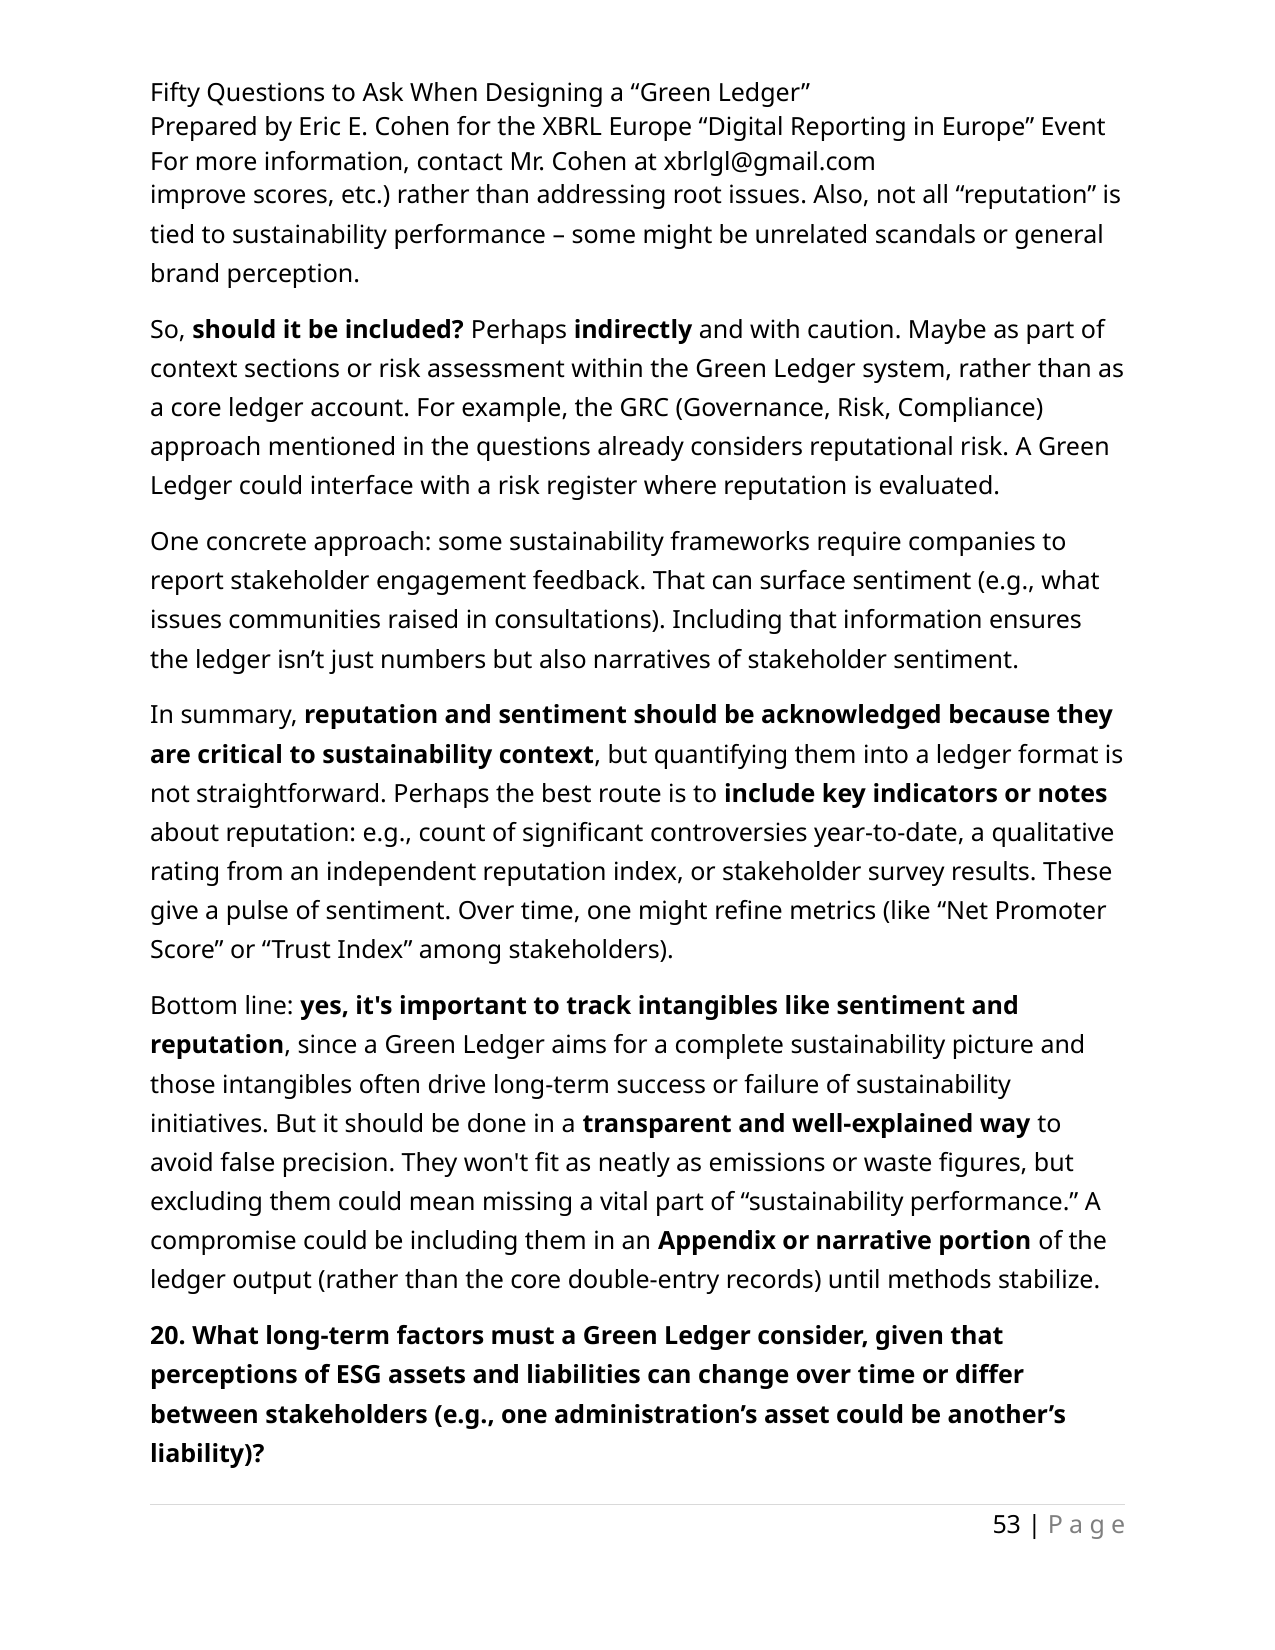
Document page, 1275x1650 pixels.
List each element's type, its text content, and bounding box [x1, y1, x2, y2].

text In summary, reputation and sentiment should be acknowledged because they are critical to sustainability context, but quantifying them into a ledger format is not straightforward. Perhaps the best route is to include key indicators or notes about reputation: e.g., count of significant controversies year-to-date, a qualitative rating from an independent reputation index, or stakeholder survey results. These give a pulse of sentiment. Over time, one might refine metrics (like “Net Promoter Score” or “Trust Index” among stakeholders). [150, 697, 1125, 966]
text One concrete approach: some sustainability frameworks require companies to report stakeholder engagement feedback. That can surface sentiment (e.g., what issues communities raised in consultations). Including that information ensures the ledger isn’t just numbers but also narratives of stakeholder sentiment. [150, 524, 1125, 675]
text So, should it be included? Perhaps indirectly and with caution. Maybe as part of context sections or risk assessment within the Green Ledger system, rather than as a core ledger account. For example, the GRC (Governance, Risk, Compliance) approach mentioned in the questions already considers reputational risk. A Green Ledger could interface with a risk register where reputation is evaluated. [150, 311, 1125, 502]
text 20. What long-term factors must a Green Ledger consider, given that perceptions of ESG assets and liabilities can change over time or differ between stakeholders (e.g., one administration’s asset could be another’s liability)? [150, 1318, 1125, 1469]
text Bottom line: yes, it's important to track intangibles like sentiment and reputation, since a Green Ledger aims for a complete sustainability picture and those intangibles often drive long-term success or failure of sustainability initiatives. But it should be done in a transparent and well-explained way to avoid false precision. They won't fit as neatly as emissions or waste figures, but excluding them could mean missing a vital part of “sustainability performance.” A compromise could be including them in an Appendix or narrative portion of the ledger output (rather than the core double-entry records) until methods stabilize. [150, 988, 1125, 1296]
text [150, 177, 1125, 289]
